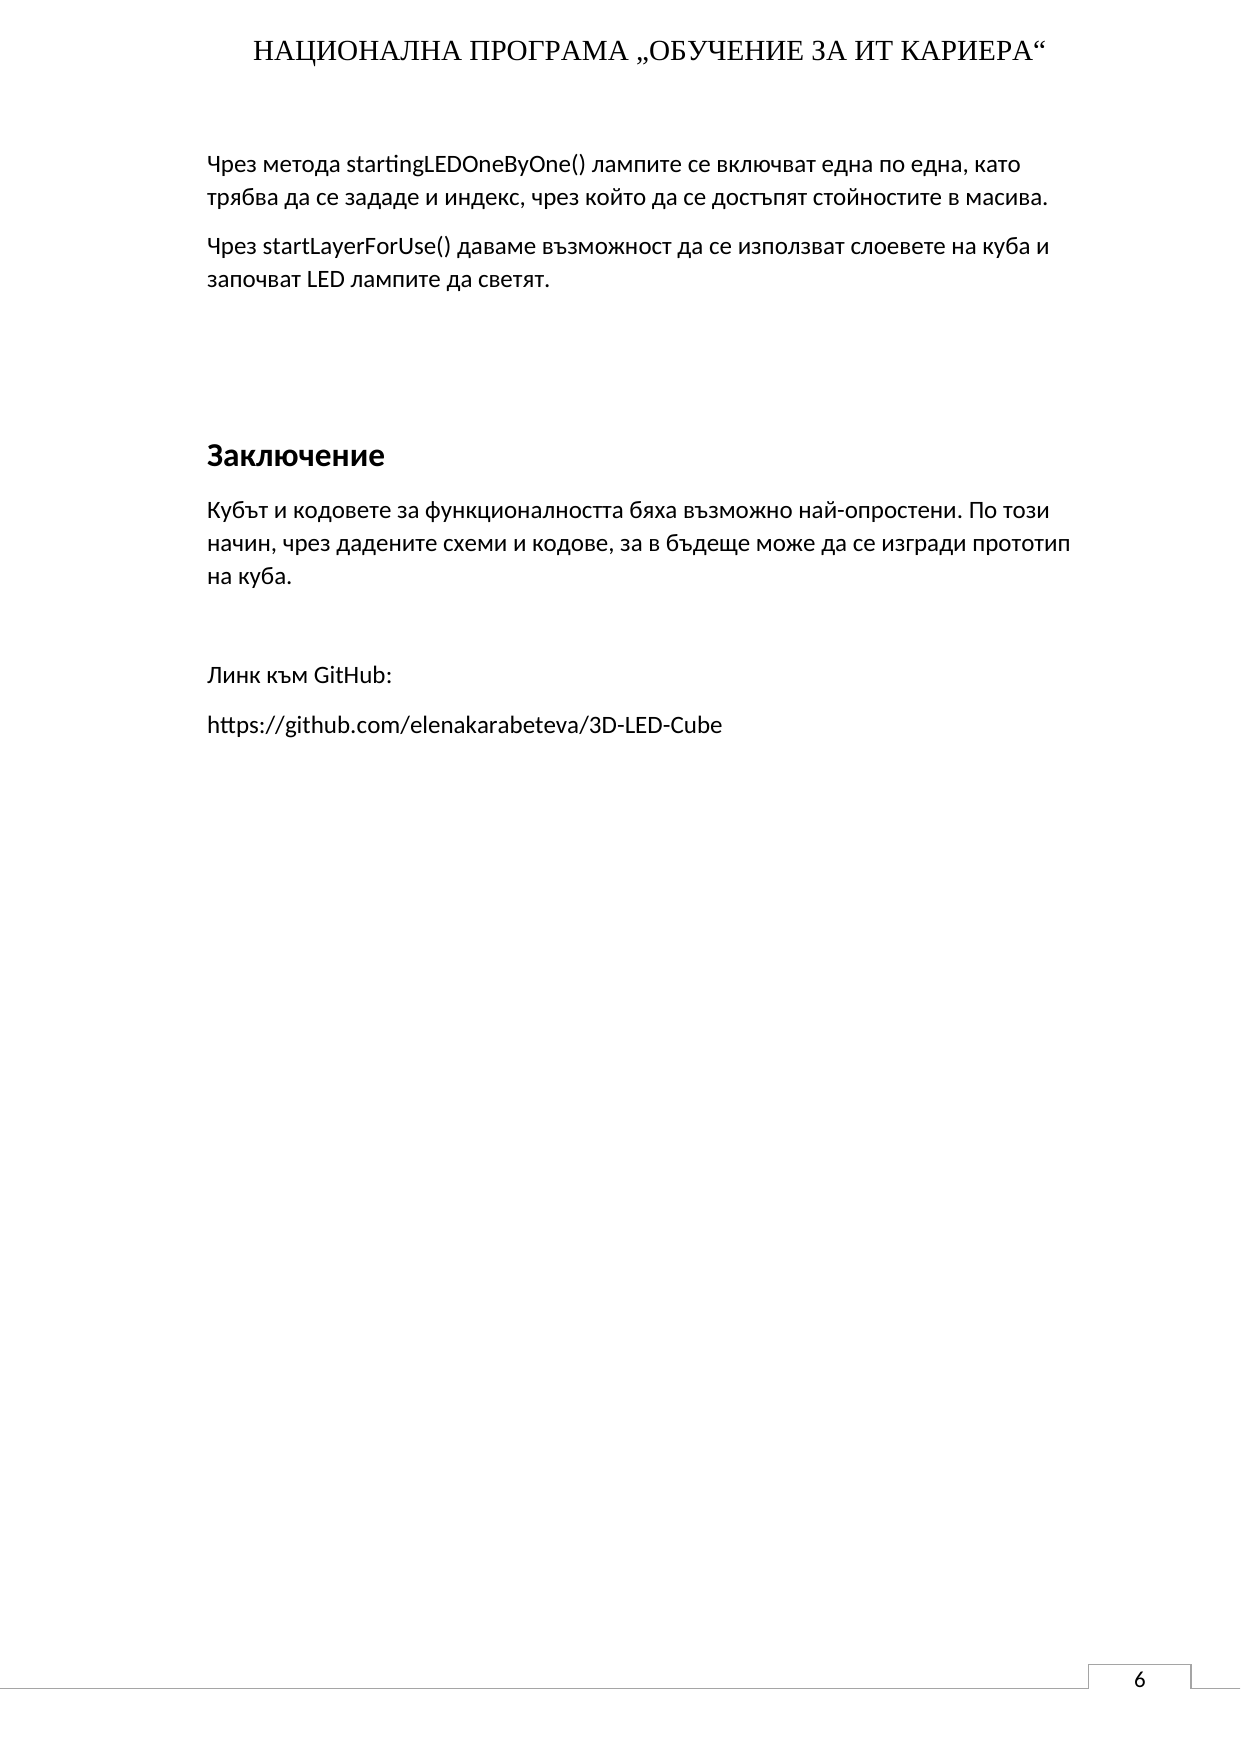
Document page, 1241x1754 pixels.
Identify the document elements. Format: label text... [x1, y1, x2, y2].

text Чрез метода startingLEDOneByOne() лампите се включват една по една, като трябва да се зададе и индекс, чрез който да се достъпят стойностите в масива. [207, 148, 1092, 211]
text Чрез startLayerForUse() даваме възможност да се използват слоевете на куба и започват LED лампите да светят. [207, 230, 1092, 294]
text Кубът и кодовете за функционалността бяха възможно най-опростени. По този начин, чрез дадените схеми и кодове, за в бъдеще може да се изгради прототип на куба. [207, 494, 1092, 591]
text Линк към GitHub: [207, 659, 1092, 690]
text https://github.com/elenakarabeteva/3D-LED-Cube [207, 709, 1092, 740]
text Заключение [207, 434, 1092, 475]
